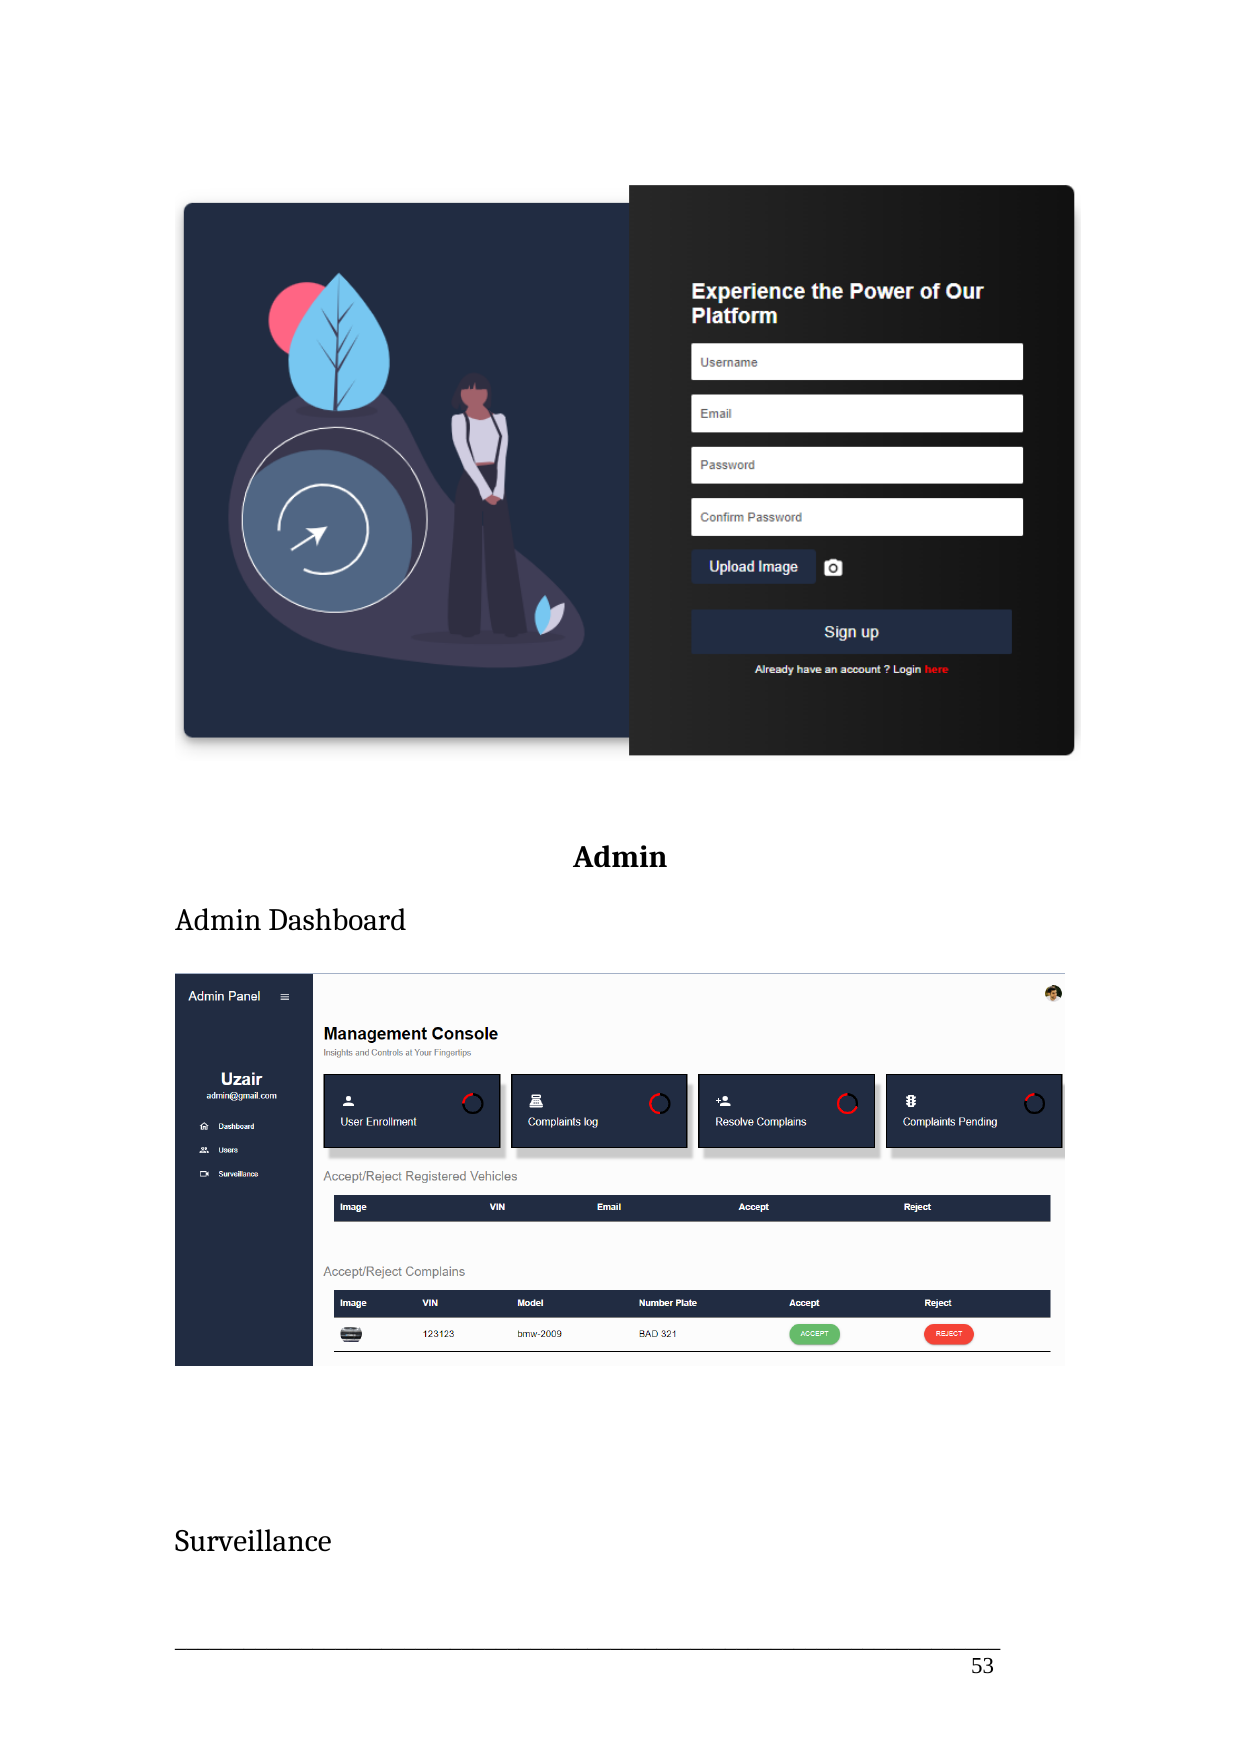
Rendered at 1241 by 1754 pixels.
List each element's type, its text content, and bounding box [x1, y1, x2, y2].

picture [175, 973, 1065, 1366]
text Surveillance [175, 1523, 1065, 1559]
text Admin Dashboard [175, 902, 1065, 938]
picture [175, 164, 1081, 761]
text Admin [175, 839, 1065, 875]
